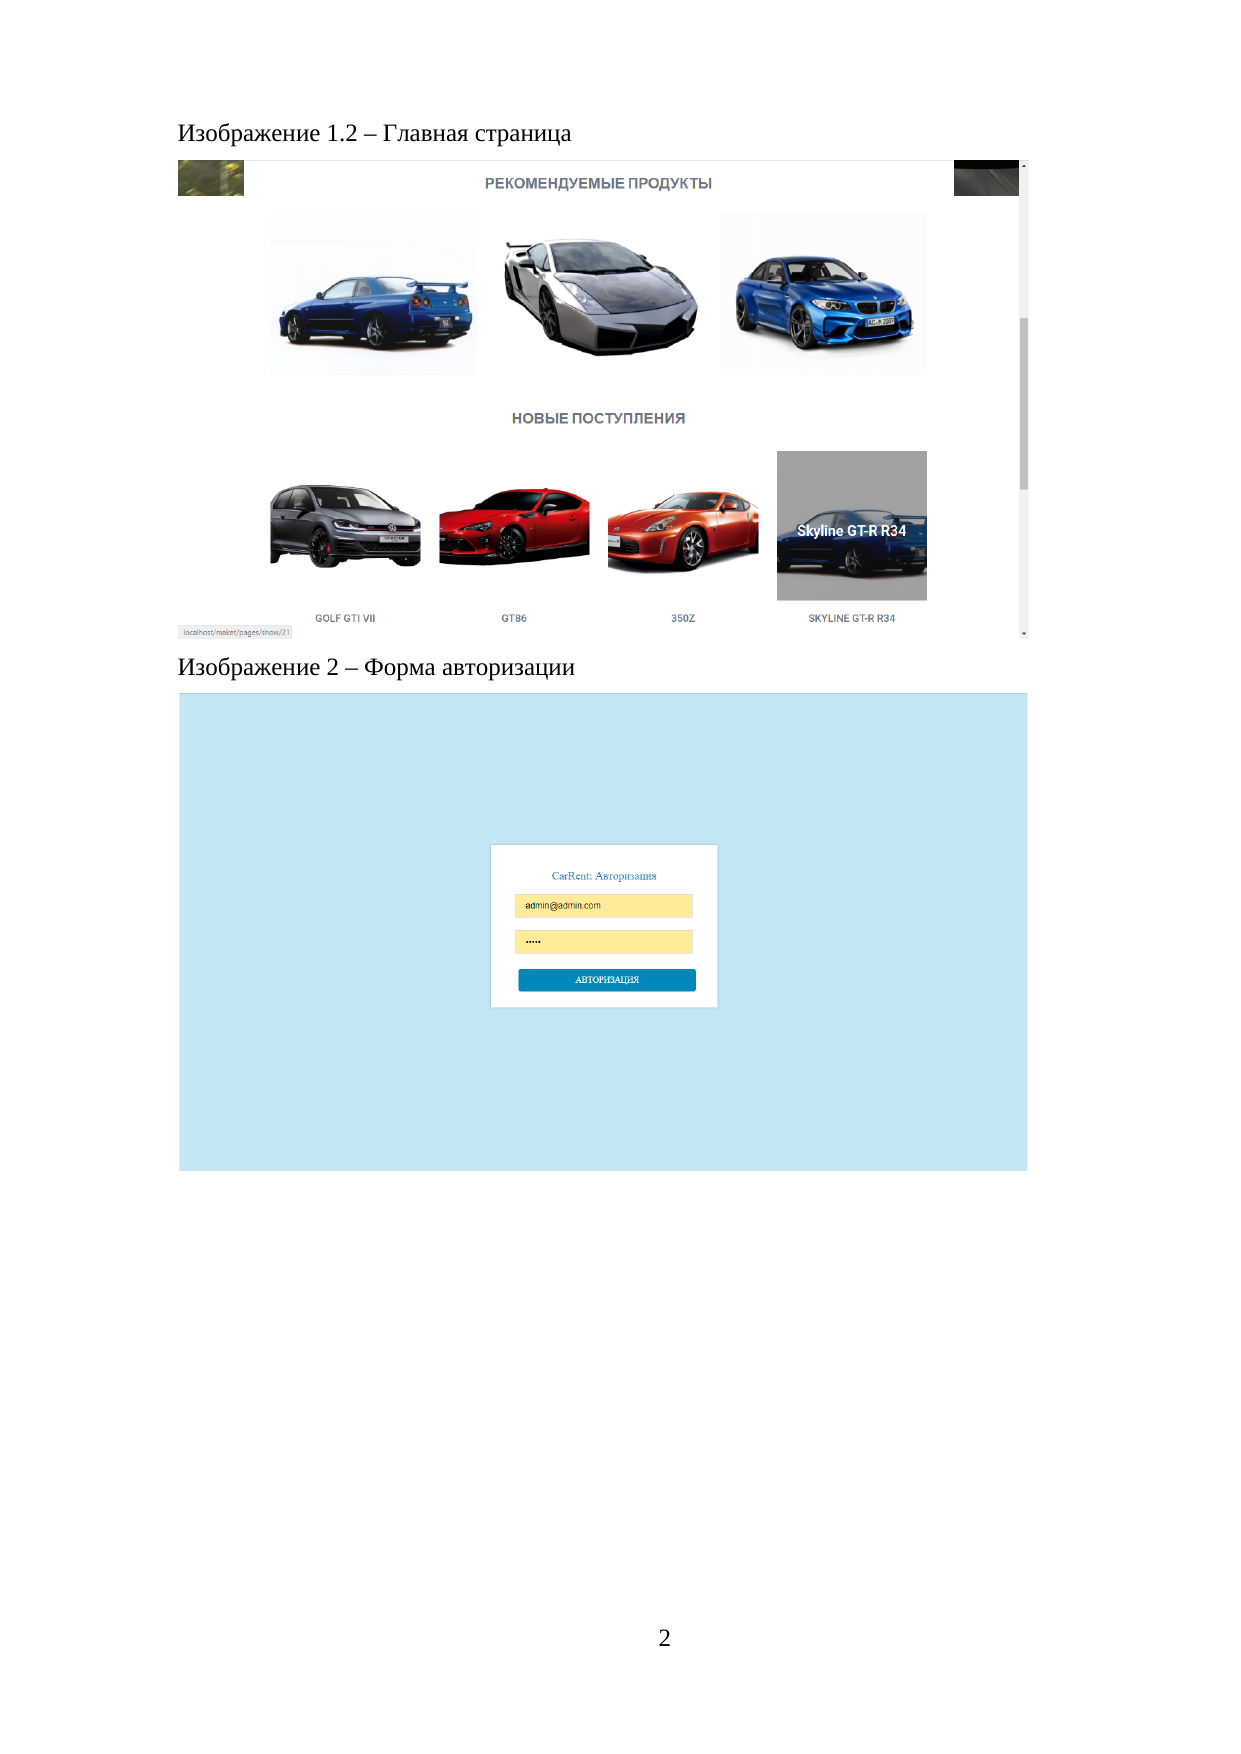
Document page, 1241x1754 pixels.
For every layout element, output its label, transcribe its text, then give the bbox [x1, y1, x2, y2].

text Изображение 1.2 – Главная страница [177, 118, 1133, 147]
picture [179, 693, 1028, 1171]
text Изображение 2 – Форма авторизации [177, 652, 1133, 680]
picture [178, 160, 1029, 639]
